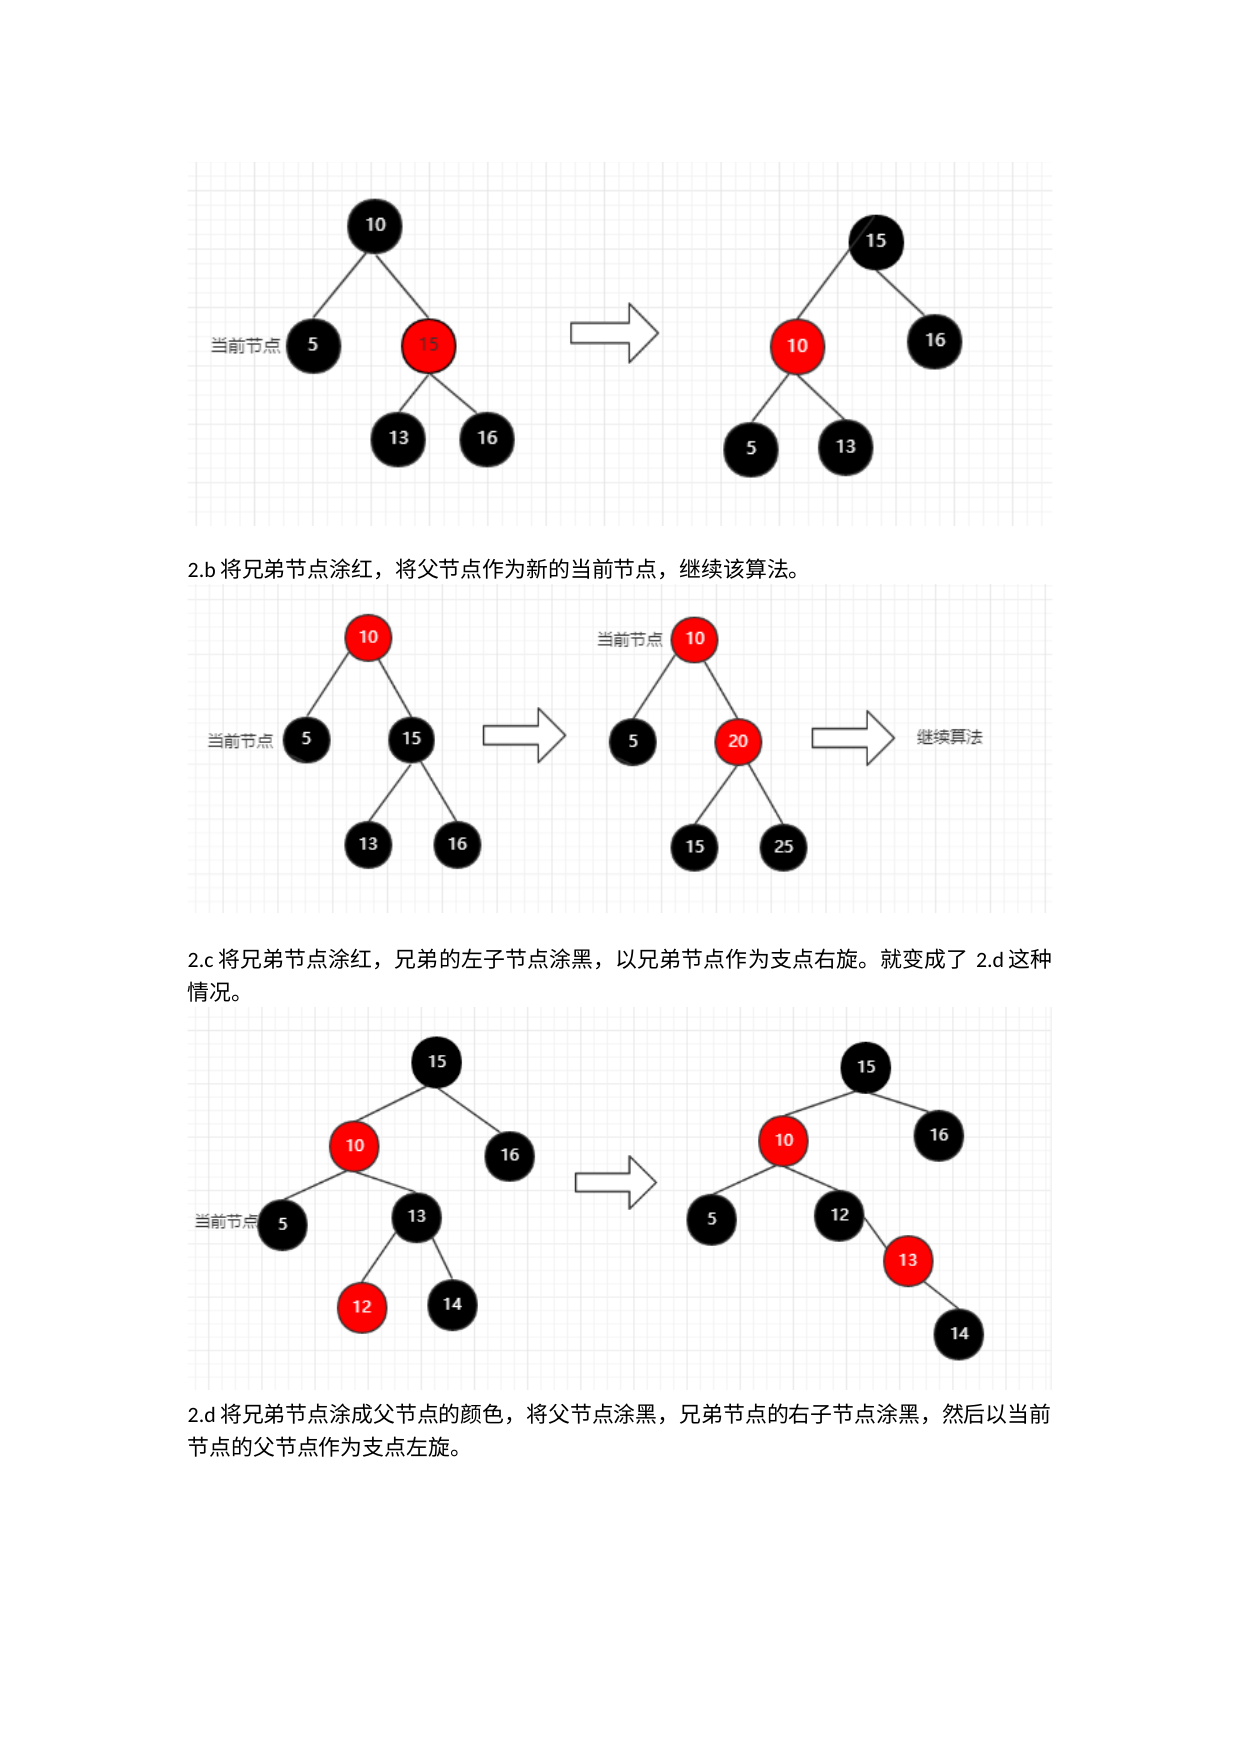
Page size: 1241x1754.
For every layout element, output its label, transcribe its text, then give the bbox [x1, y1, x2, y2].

list d将兄弟节点涂成父节点的颜色，将父节点涂黑，兄弟节点的右子节点涂黑，然后以当前节点的父节点作为支点左旋。 [187, 1397, 1053, 1462]
picture [187, 162, 1053, 526]
list b将兄弟节点涂红，将父节点作为新的当前节点，继续该算法。 [187, 552, 1053, 584]
picture [187, 1007, 1052, 1390]
picture [187, 584, 1053, 913]
list c将兄弟节点涂红，兄弟的左子节点涂黑，以兄弟节点作为支点右旋。就变成了2.d这种情况。 [187, 942, 1053, 1007]
